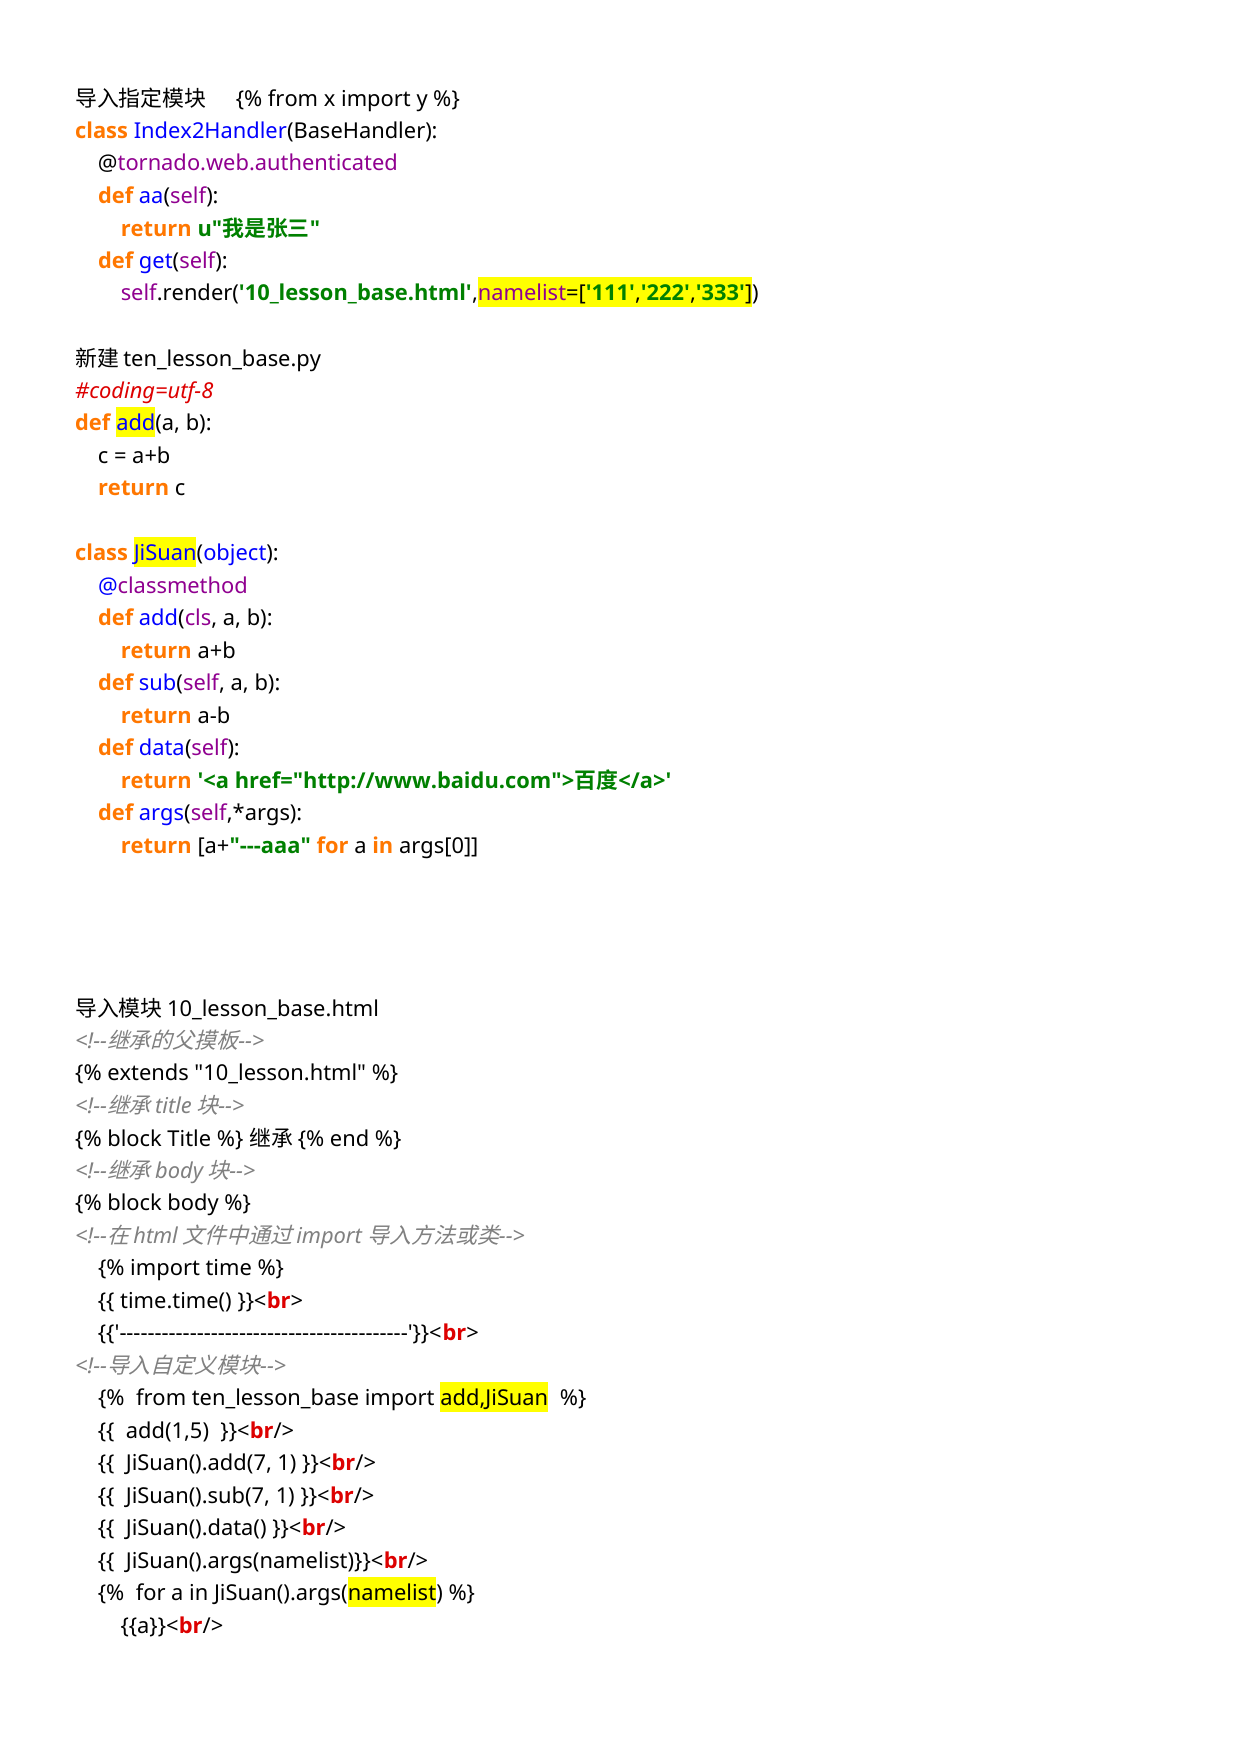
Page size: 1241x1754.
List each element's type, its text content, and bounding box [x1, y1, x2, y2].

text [75, 1023, 1165, 1641]
text 导入指定模块 {% from x import y %} [75, 81, 1165, 113]
text #coding=utf-8 def add(a, b): c = a+b return c class JiSuan(object): @classmethod def add(cls, a, b): return a+b def sub(self, a, b): return a-b def data(self): return '<a href="http://www.baidu.com">百度</a>' def args(self,*args): return [a+"---aaa" for a in args[0]] [75, 373, 1165, 861]
text 导入模块10_lesson_base.html [75, 991, 1165, 1023]
text class Index2Handler(BaseHandler): @tornado.web.authenticated def aa(self): return u"我是张三" def get(self): self.render('10_lesson_base.html',namelist=['111','222','333']) [75, 113, 1165, 308]
text 新建ten_lesson_base.py [75, 341, 1165, 373]
